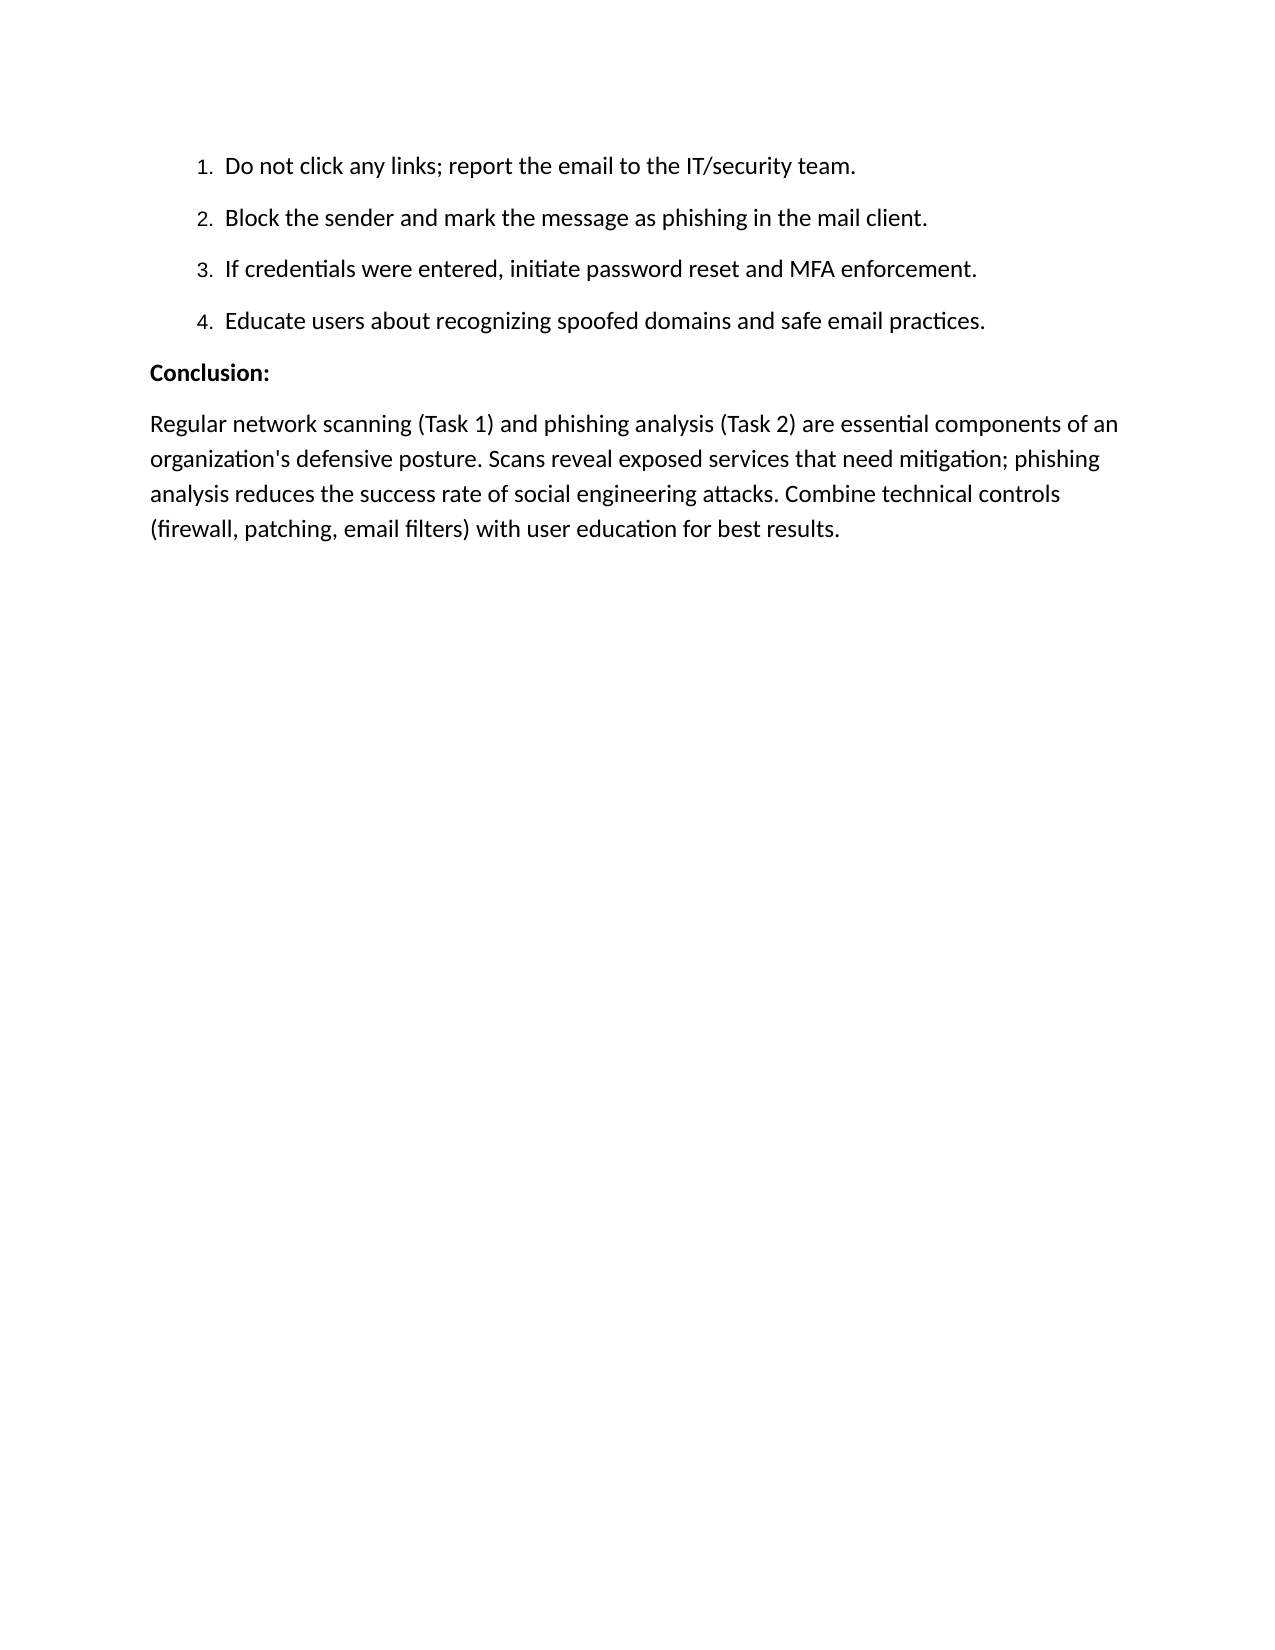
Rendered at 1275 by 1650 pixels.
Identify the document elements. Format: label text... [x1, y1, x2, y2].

list Do not click any links; report the email to the IT/security team. [197, 150, 1125, 181]
text Conclusion: [150, 357, 1125, 387]
text Regular network scanning (Task 1) and phishing analysis (Task 2) are essential components of an organization's defensive posture. Scans reveal exposed services that need mitigation; phishing analysis reduces the success rate of social engineering attacks. Combine technical controls (firewall, patching, email filters) with user education for best results. [150, 408, 1125, 544]
list Educate users about recognizing spoofed domains and safe email practices. [197, 305, 1125, 336]
list If credentials were entered, initiate password reset and MFA enforcement. [197, 253, 1125, 284]
list Block the sender and mark the message as phishing in the mail client. [197, 202, 1125, 232]
